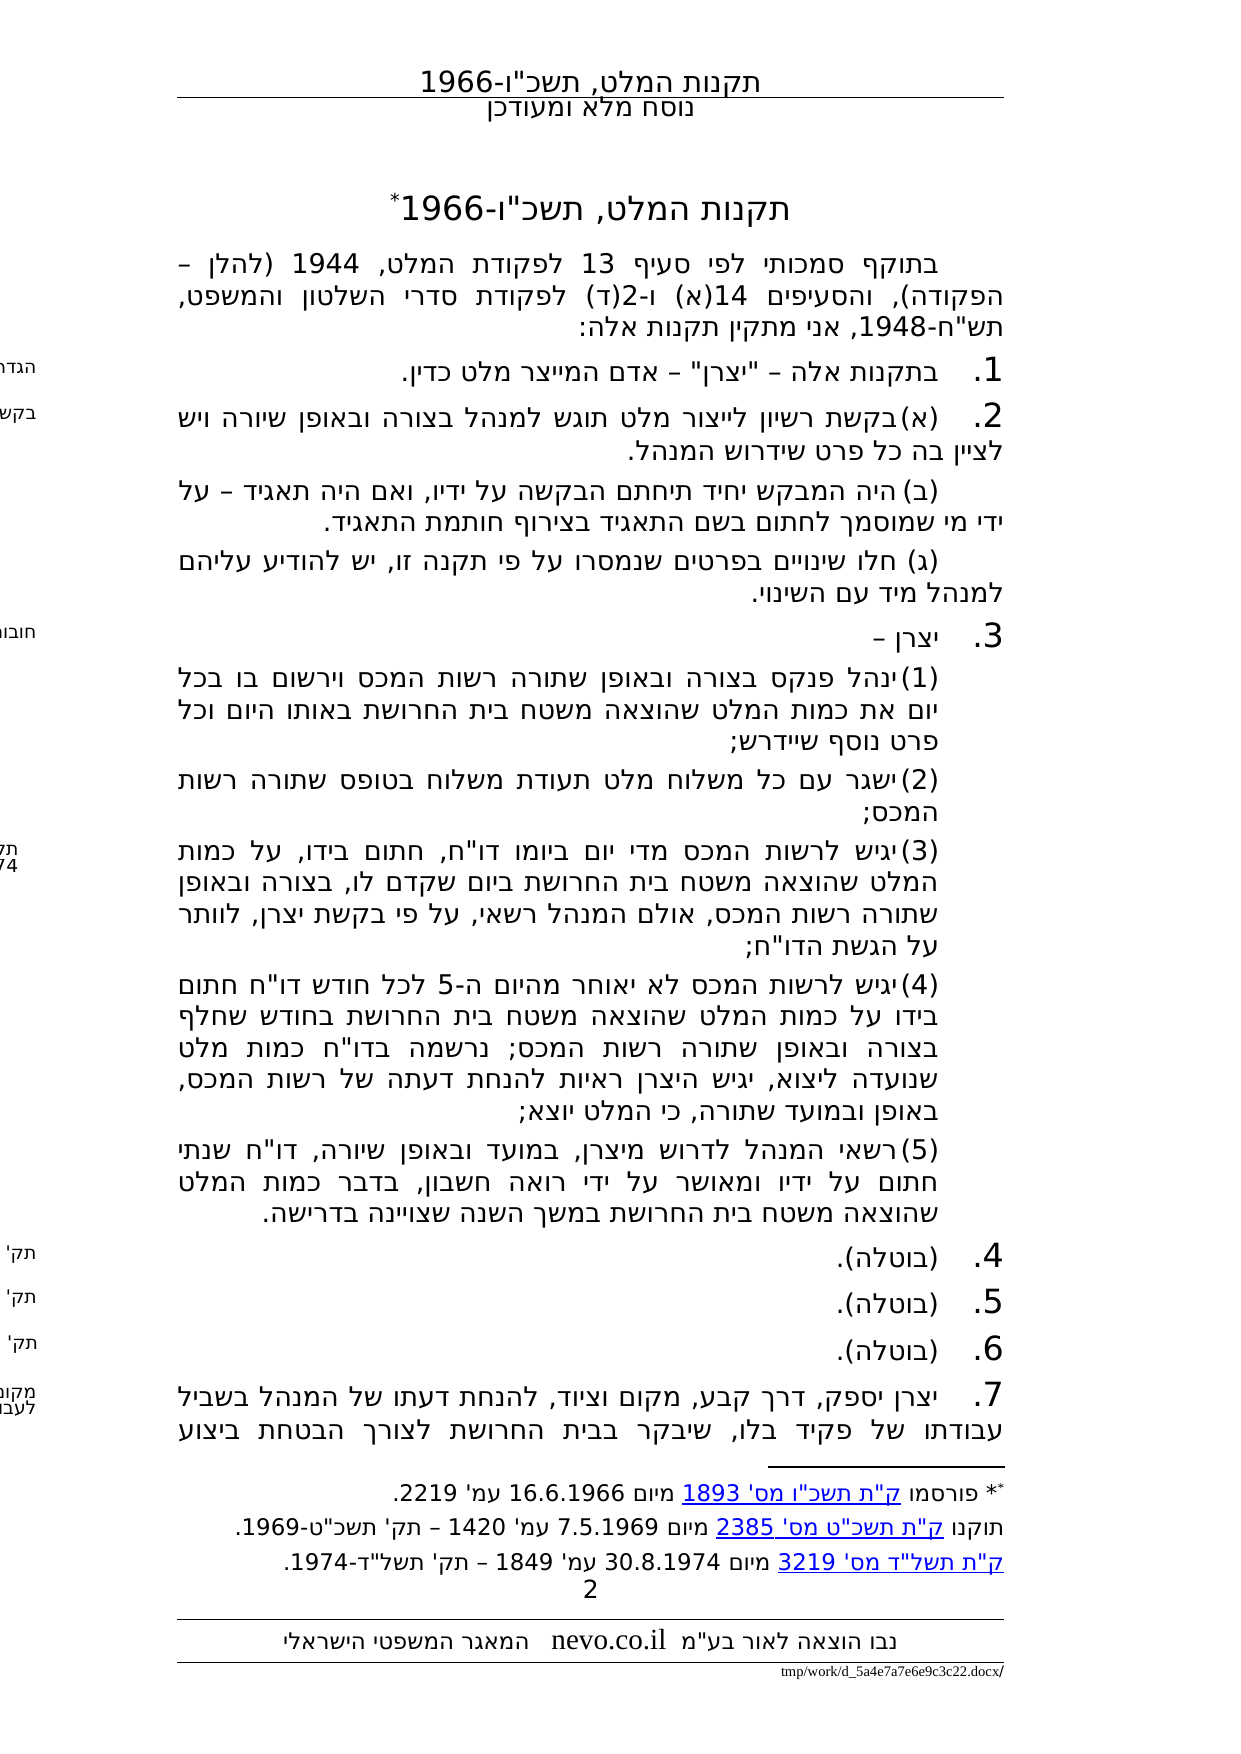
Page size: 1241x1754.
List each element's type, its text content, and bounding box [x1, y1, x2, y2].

text (ג) חלו שינויים בפרטים שנמסרו על פי תקנה זו, יש להודיע עליהם למנהל מיד עם השינוי. [177, 545, 1004, 608]
text 6. (בוטלה). [177, 1329, 1004, 1368]
text בתוקף סמכותי לפי סעיף 13 לפקודת המלט, 1944 (להלן – הפקודה), והסעיפים 14(א) ו-2(ד) לפקודת סדרי השלטון והמשפט, תש"ח-1948, אני מתקין תקנות אלה: [177, 248, 1004, 343]
text (2) ישגר עם כל משלוח מלט תעודת משלוח בטופס שתורה רשות המכס; [177, 764, 939, 828]
text 4. (בוטלה). [177, 1236, 1004, 1275]
text (4) יגיש לרשות המכס לא יאוחר מהיום ה-5 לכל חודש דו"ח חתום בידו על כמות המלט שהוצאה משטח בית החרושת בחודש שחלף בצורה ובאופן שתורה רשות המכס; נרשמה בדו"ח כמות מלט שנועדה ליצוא, יגיש היצרן ראיות להנחת דעתה של רשות המכס, באופן ובמועד שתורה, כי המלט יוצא; [177, 969, 939, 1127]
text (3) יגיש לרשות המכס מדי יום ביומו דו"ח, חתום בידו, על כמות המלט שהוצאה משטח בית החרושת ביום שקדם לו, בצורה ובאופן שתורה רשות המכס, אולם המנהל רשאי, על פי בקשת יצרן, לוותר על הגשת הדו"ח; [177, 835, 939, 961]
text תקנות המלט, תשכ"ו-1966* [177, 189, 1004, 228]
text 1. בתקנות אלה – "יצרן" – אדם המייצר מלט כדין. [177, 351, 1004, 389]
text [177, 1376, 1004, 1446]
text 5. (בוטלה). [177, 1283, 1004, 1322]
text (5) רשאי המנהל לדרוש מיצרן, במועד ובאופן שיורה, דו"ח שנתי חתום על ידיו ומאושר על ידי רואה חשבון, בדבר כמות המלט שהוצאה משטח בית החרושת במשך השנה שצויינה בדרישה. [177, 1134, 939, 1229]
text (ב) היה המבקש יחיד תיחתם הבקשה על ידיו, ואם היה תאגיד – על ידי מי שמוסמך לחתום בשם התאגיד בצירוף חותמת התאגיד. [177, 475, 1004, 538]
text (1) ינהל פנקס בצורה ובאופן שתורה רשות המכס וירשום בו בכל יום את כמות המלט שהוצאה משטח בית החרושת באותו היום וכל פרט נוסף שיידרש; [177, 662, 939, 757]
text 2. (א) בקשת רשיון לייצור מלט תוגש למנהל בצורה ובאופן שיורה ויש לציין בה כל פרט שידרוש המנהל. [177, 397, 1004, 467]
text 3. יצרן – [177, 616, 1004, 655]
